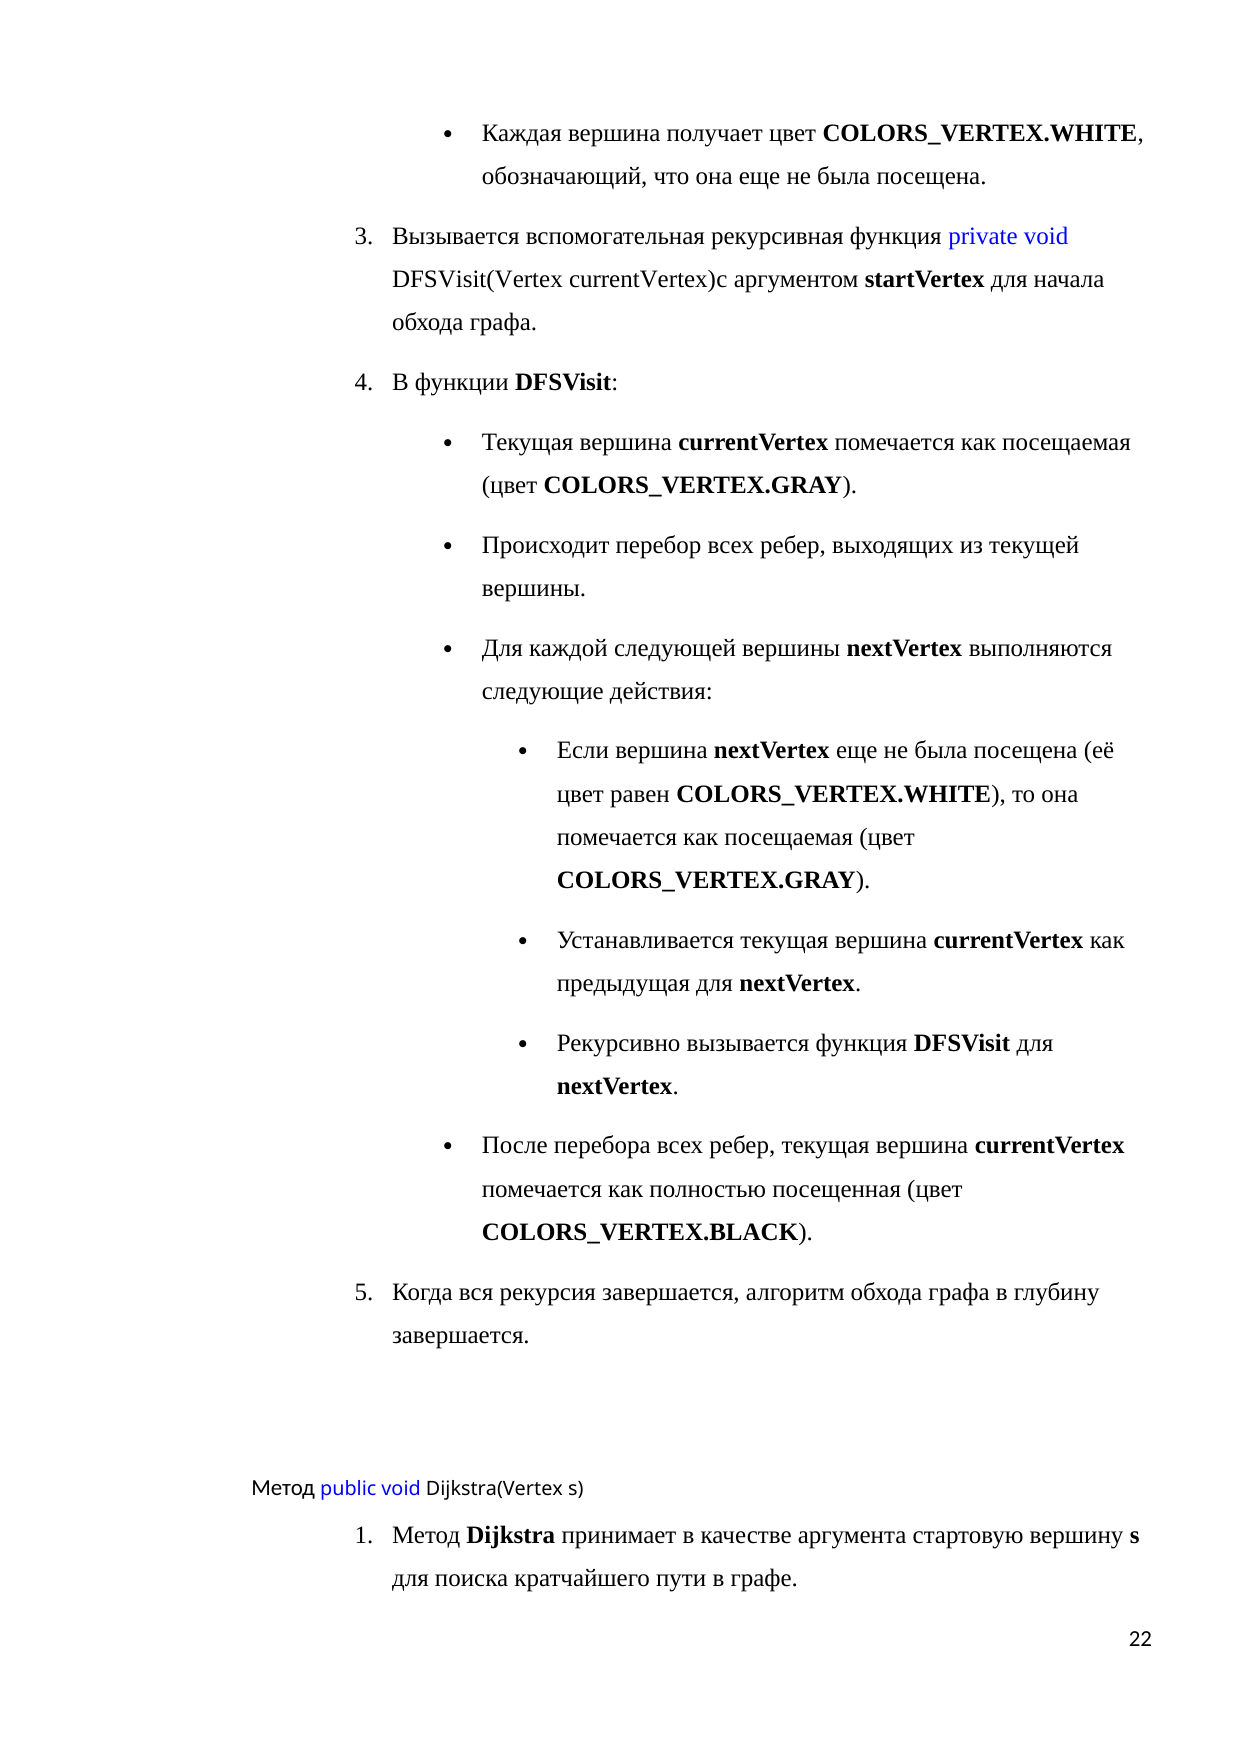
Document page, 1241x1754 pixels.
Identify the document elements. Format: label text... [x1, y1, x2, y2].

list Для каждой следующей вершины nextVertex выполняются следующие действия: [444, 633, 1152, 704]
list Вызывается вспомогательная рекурсивная функция private void DFSVisit(Vertex currentVertex)с аргументом startVertex для начала обхода графа. [354, 221, 1152, 336]
list Устанавливается текущая вершина currentVertex как предыдущая для nextVertex. [519, 925, 1152, 997]
list После перебора всех ребер, текущая вершина currentVertex помечается как полностью посещенная (цвет COLORS_VERTEX.BLACK). [444, 1131, 1152, 1246]
list Текущая вершина currentVertex помечается как посещаемая (цвет COLORS_VERTEX.GRAY). [444, 427, 1152, 499]
text Метод public void Dijkstra(Vertex s) [251, 1473, 1152, 1501]
list Если вершина nextVertex еще не была посещена (её цвет равен COLORS_VERTEX.WHITE), то она помечается как посещаемая (цвет COLORS_VERTEX.GRAY). [519, 736, 1152, 894]
list Когда вся рекурсия завершается, алгоритм обхода графа в глубину завершается. [354, 1277, 1152, 1348]
list В функции DFSVisit: [354, 367, 1152, 396]
list Рекурсивно вызывается функция DFSVisit для nextVertex. [519, 1028, 1152, 1099]
list Метод Dijkstra принимает в качестве аргумента стартовую вершину s для поиска кратчайшего пути в графе. [354, 1520, 1152, 1592]
list Происходит перебор всех ребер, выходящих из текущей вершины. [444, 530, 1152, 602]
list Каждая вершина получает цвет COLORS_VERTEX.WHITE, обозначающий, что она еще не была посещена. [444, 118, 1152, 190]
